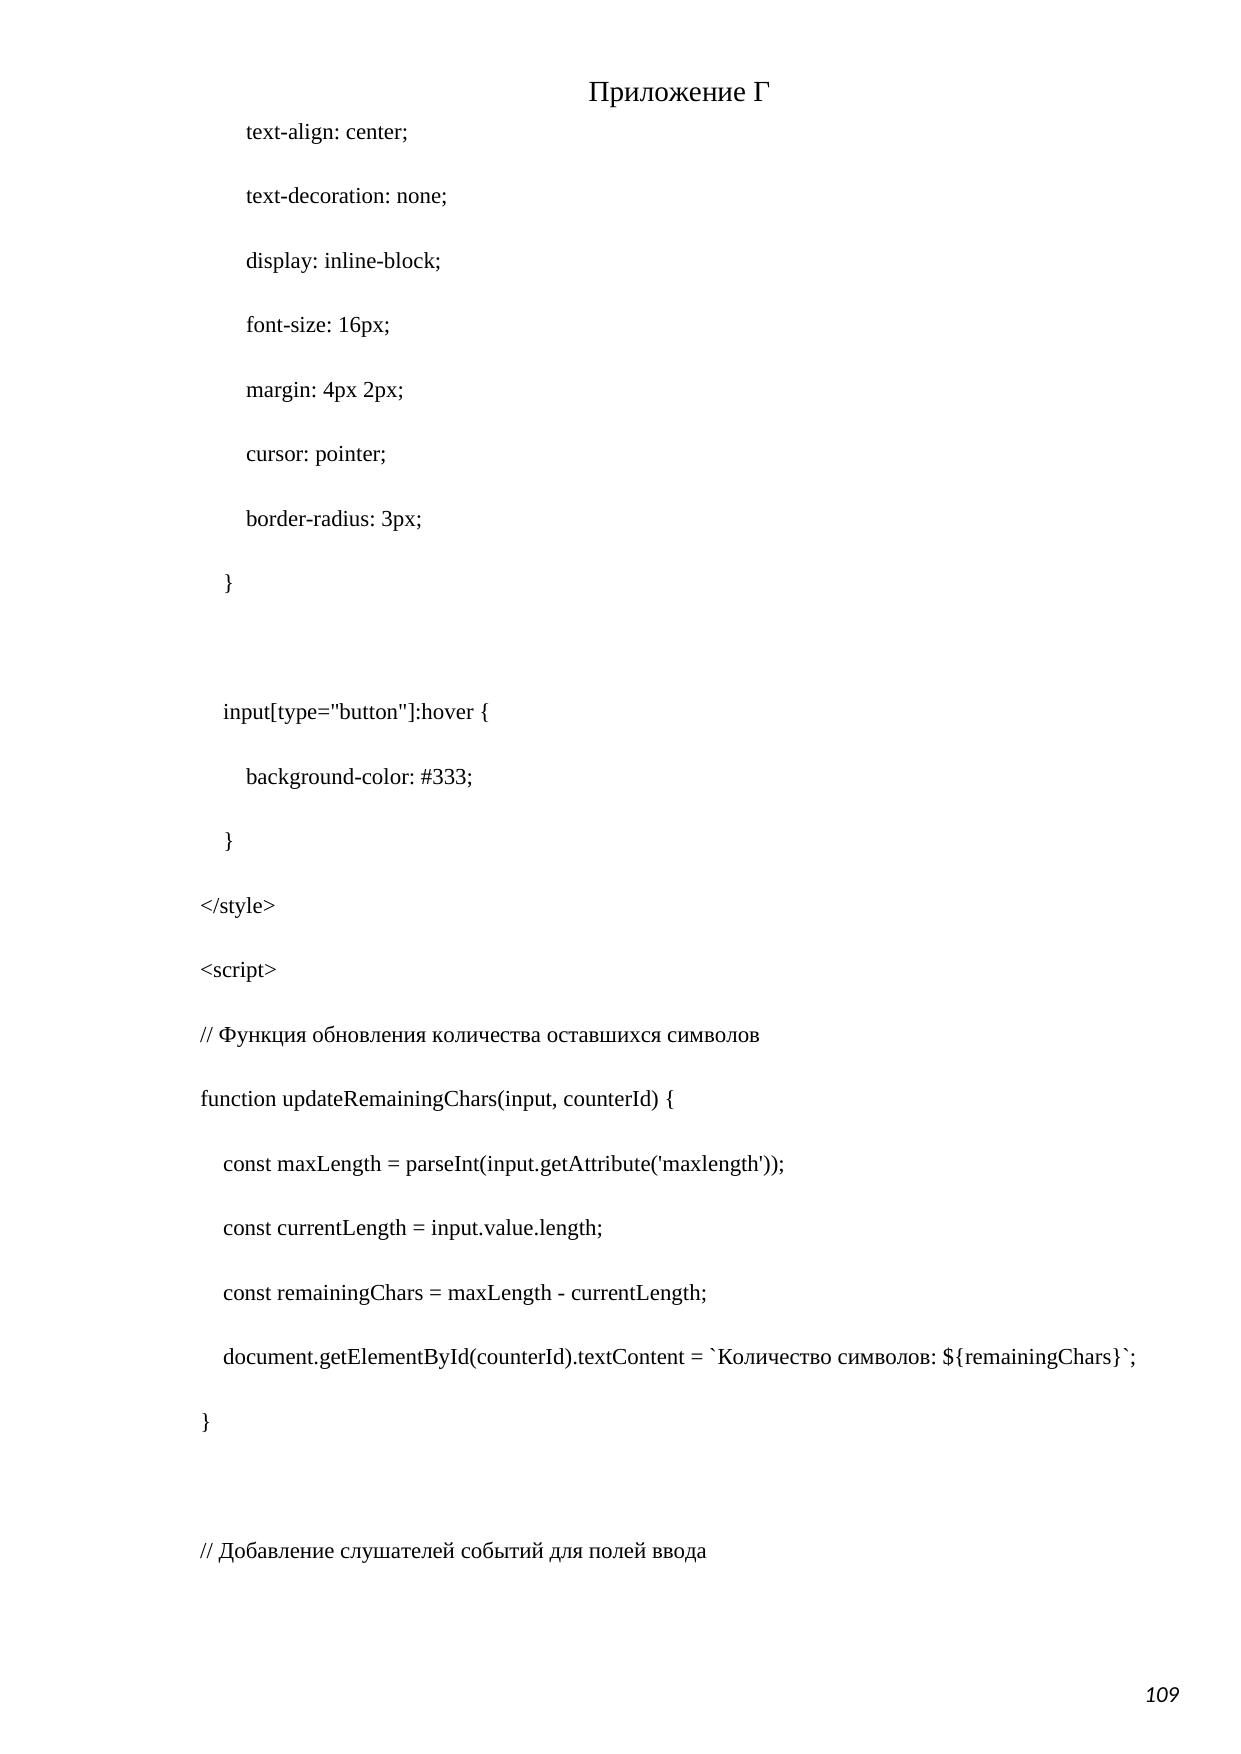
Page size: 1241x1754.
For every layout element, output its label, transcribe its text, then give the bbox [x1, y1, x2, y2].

text font-size: 16px; [177, 312, 1181, 338]
text background-color: #333; [177, 763, 1181, 789]
text } [177, 827, 1181, 854]
text cursor: pointer; [177, 441, 1181, 467]
text // Функция обновления количества оставшихся символов [177, 1021, 1181, 1047]
text border-radius: 3px; [177, 505, 1181, 531]
text // Добавление слушателей событий для полей ввода [177, 1537, 1181, 1563]
text } [177, 1408, 1181, 1434]
text } [177, 569, 1181, 596]
text const remainingChars = maxLength - currentLength; [177, 1279, 1181, 1305]
text function updateRemainingChars(input, counterId) { [177, 1085, 1181, 1112]
text input[type="button"]:hover { [177, 698, 1181, 725]
text document.getElementById(counterId).textContent = `Количество символов: ${remainingChars}`; [177, 1343, 1181, 1369]
text text-align: center; [177, 118, 1181, 144]
text </style> [177, 892, 1181, 918]
text margin: 4px 2px; [177, 376, 1181, 402]
text <script> [177, 956, 1181, 983]
text const currentLength = input.value.length; [177, 1214, 1181, 1241]
text text-decoration: none; [177, 183, 1181, 209]
text const maxLength = parseInt(input.getAttribute('maxlength')); [177, 1150, 1181, 1176]
text display: inline-block; [177, 247, 1181, 273]
